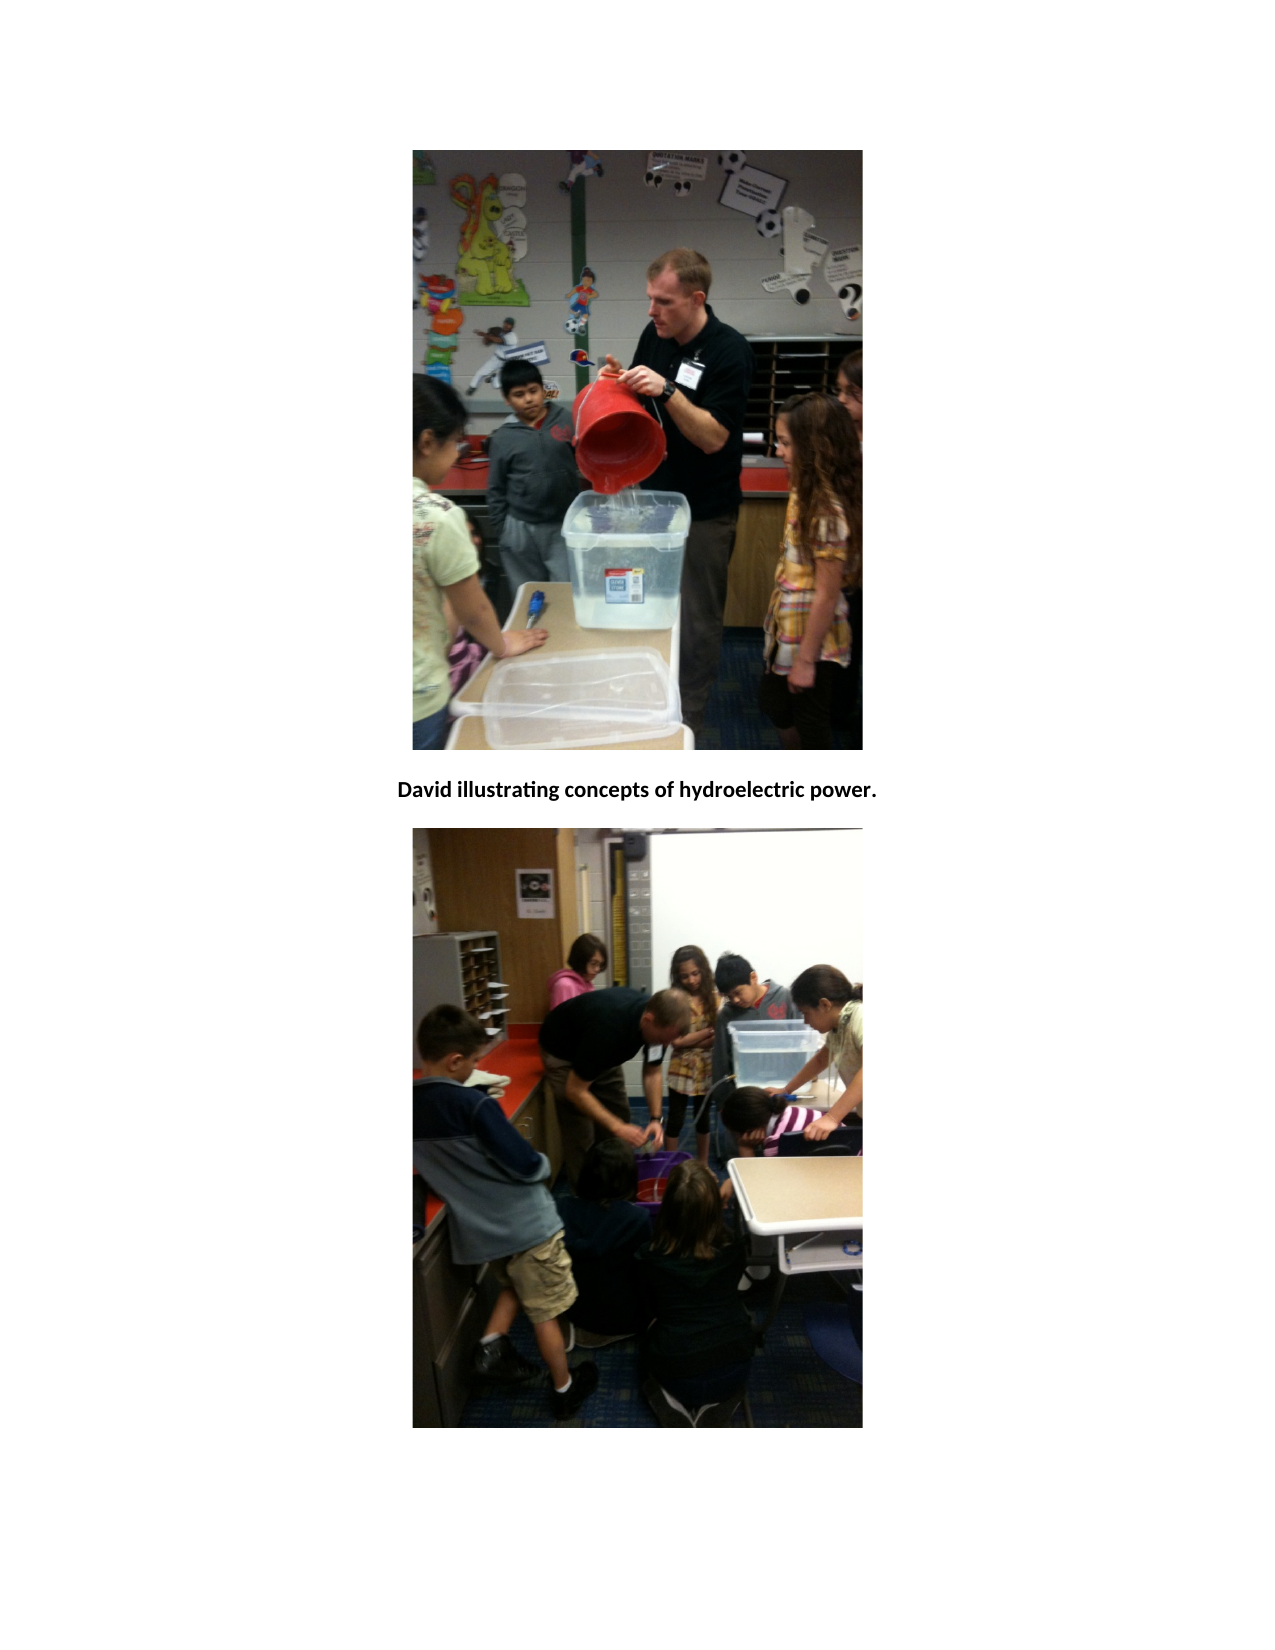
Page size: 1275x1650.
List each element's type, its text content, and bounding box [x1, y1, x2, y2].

text David illustrating concepts of hydroelectric power. [150, 775, 1125, 803]
picture [412, 828, 863, 1428]
picture [412, 150, 863, 750]
